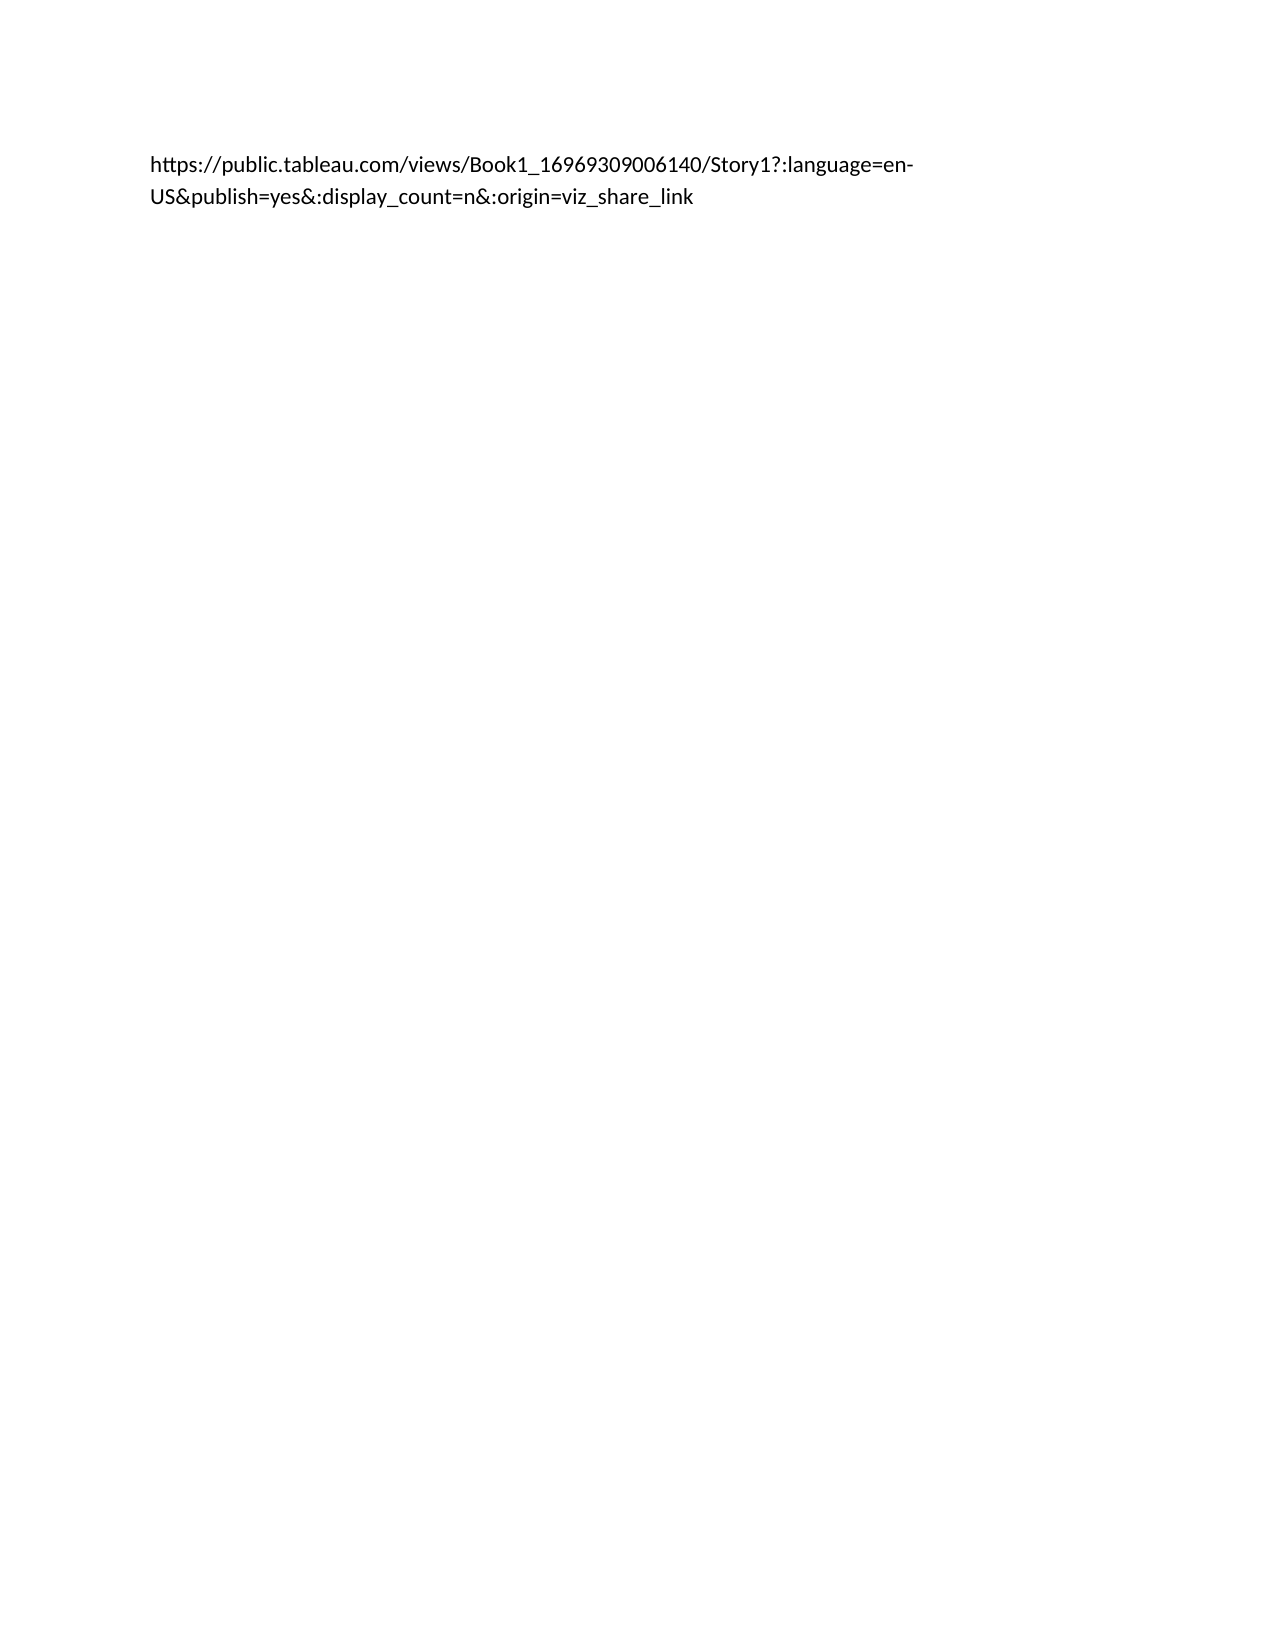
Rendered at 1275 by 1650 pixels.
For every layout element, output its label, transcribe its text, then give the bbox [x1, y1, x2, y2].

text https://public.tableau.com/views/Book1_16969309006140/Story1?:language=en-US&publish=yes&:display_count=n&:origin=viz_share_link [150, 150, 1125, 210]
